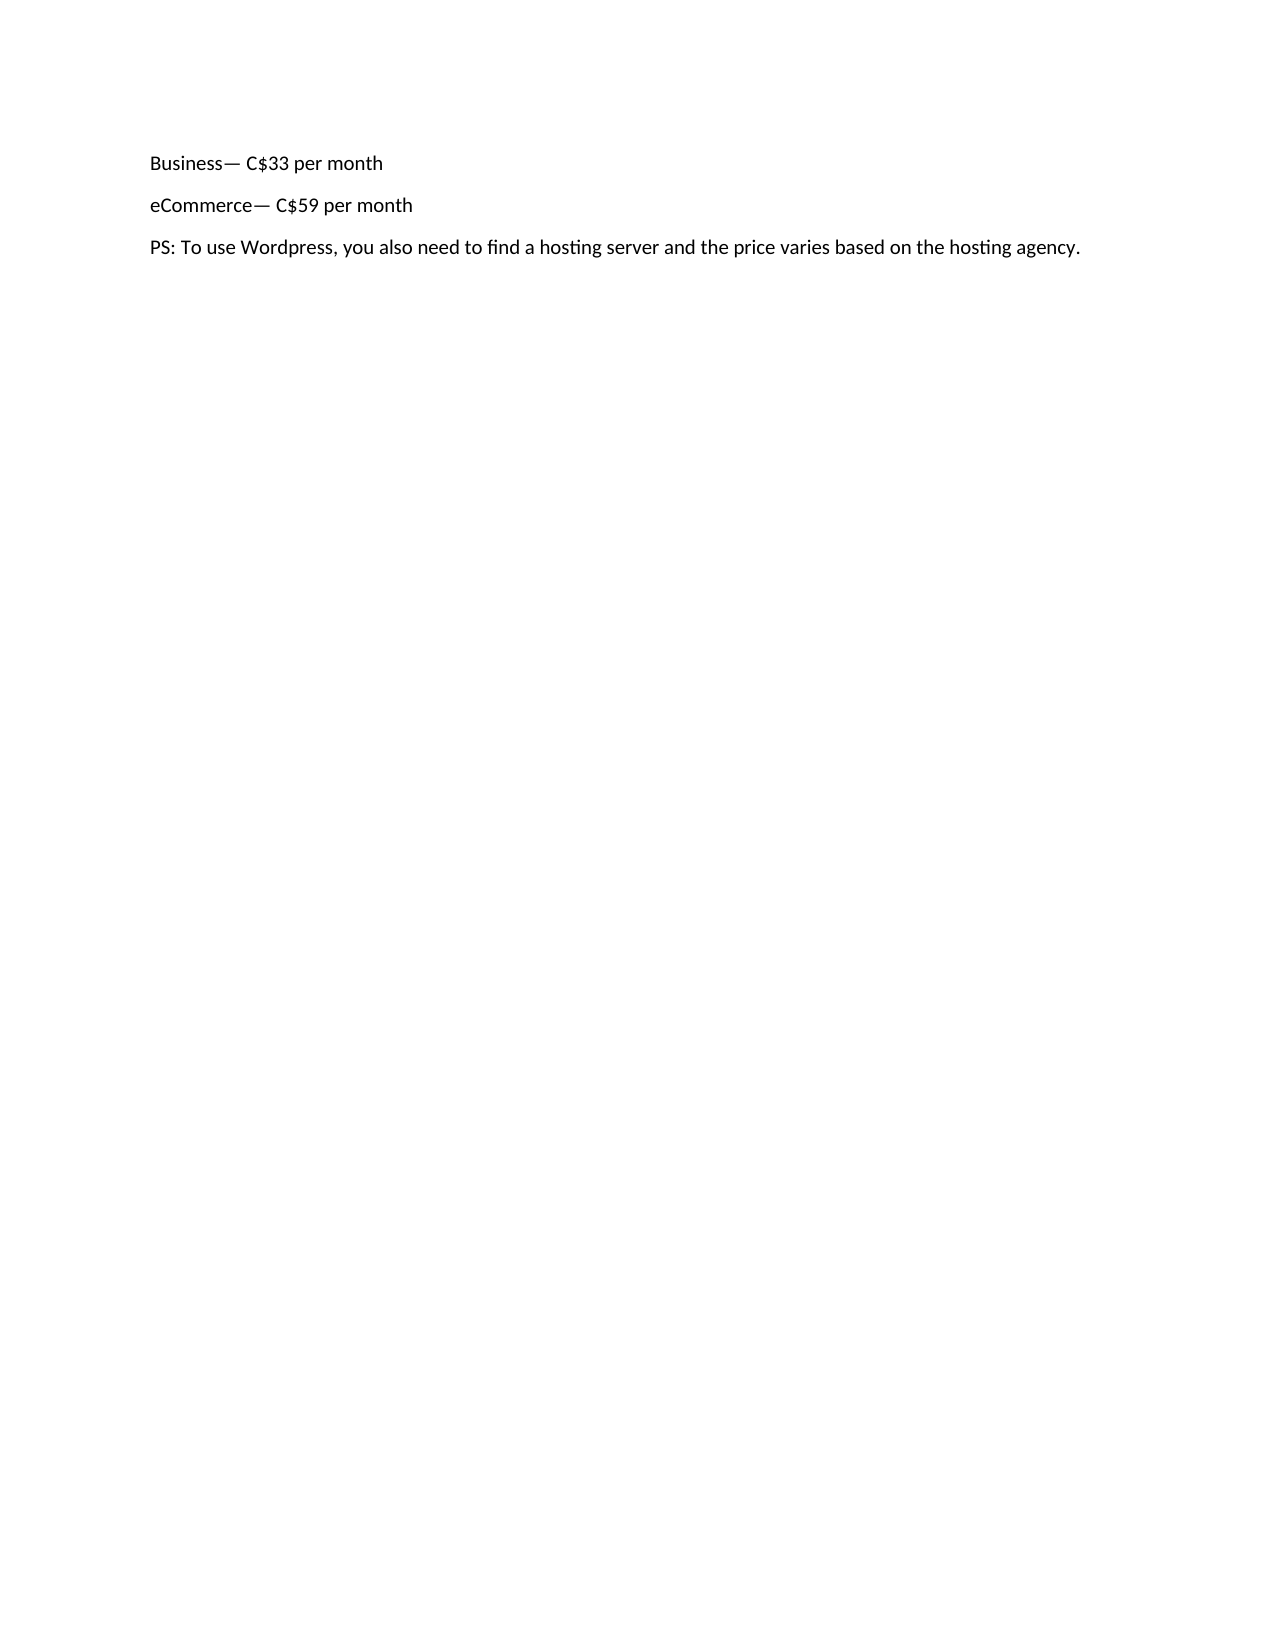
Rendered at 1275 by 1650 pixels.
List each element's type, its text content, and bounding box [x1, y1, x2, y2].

text PS: To use Wordpress, you also need to find a hosting server and the price varies based on the hosting agency. [150, 234, 1125, 259]
text Business— C$33 per month [150, 150, 1125, 175]
text eCommerce— C$59 per month [150, 192, 1125, 217]
